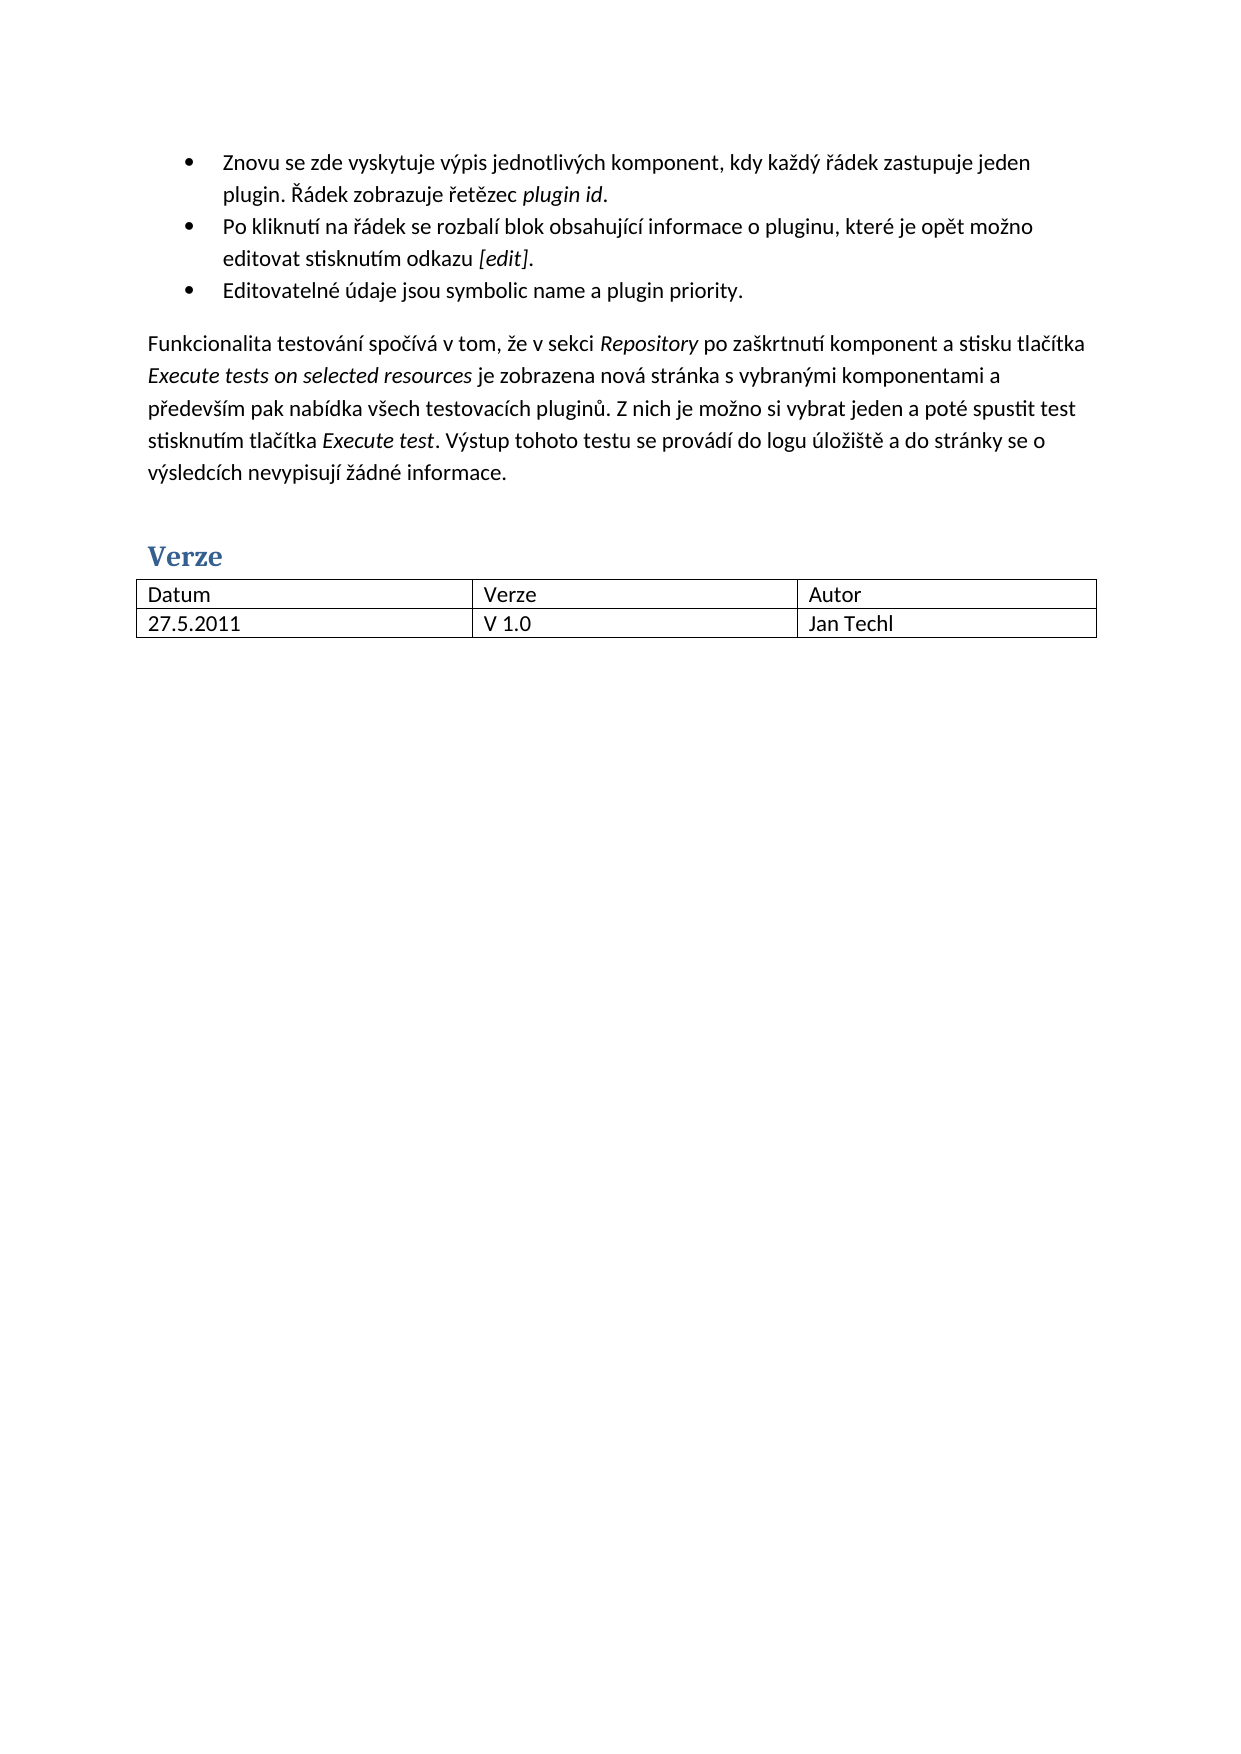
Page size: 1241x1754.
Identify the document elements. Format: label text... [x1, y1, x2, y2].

list Po kliknutí na řádek se rozbalí blok obsahující informace o pluginu, které je opět možno editovat stisknutím odkazu [edit]. [185, 212, 1093, 272]
text Funkcionalita testování spočívá v tom, že v sekci Repository po zaškrtnutí komponent a stisku tlačítka Execute tests on selected resources je zobrazena nová stránka s vybranými komponentami a především pak nabídka všech testovacích pluginů. Z nich je možno si vybrat jeden a poté spustit test stisknutím tlačítka Execute test. Výstup tohoto testu se provádí do logu úložiště a do stránky se o výsledcích nevypisují žádné informace. [148, 329, 1093, 486]
list Znovu se zde vyskytuje výpis jednotlivých komponent, kdy každý řádek zastupuje jeden plugin. Řádek zobrazuje řetězec plugin id. [185, 148, 1093, 208]
table_cell 27.5.2011 [137, 609, 472, 637]
table_header Autor [798, 580, 1096, 608]
list Editovatelné údaje jsou symbolic name a plugin priority. [185, 276, 1093, 304]
table_cell V 1.0 [473, 609, 797, 637]
subtitle Verze [148, 540, 1093, 574]
table_header Datum [137, 580, 472, 608]
table_cell Jan Techl [798, 609, 1096, 637]
table_header Verze [473, 580, 797, 608]
